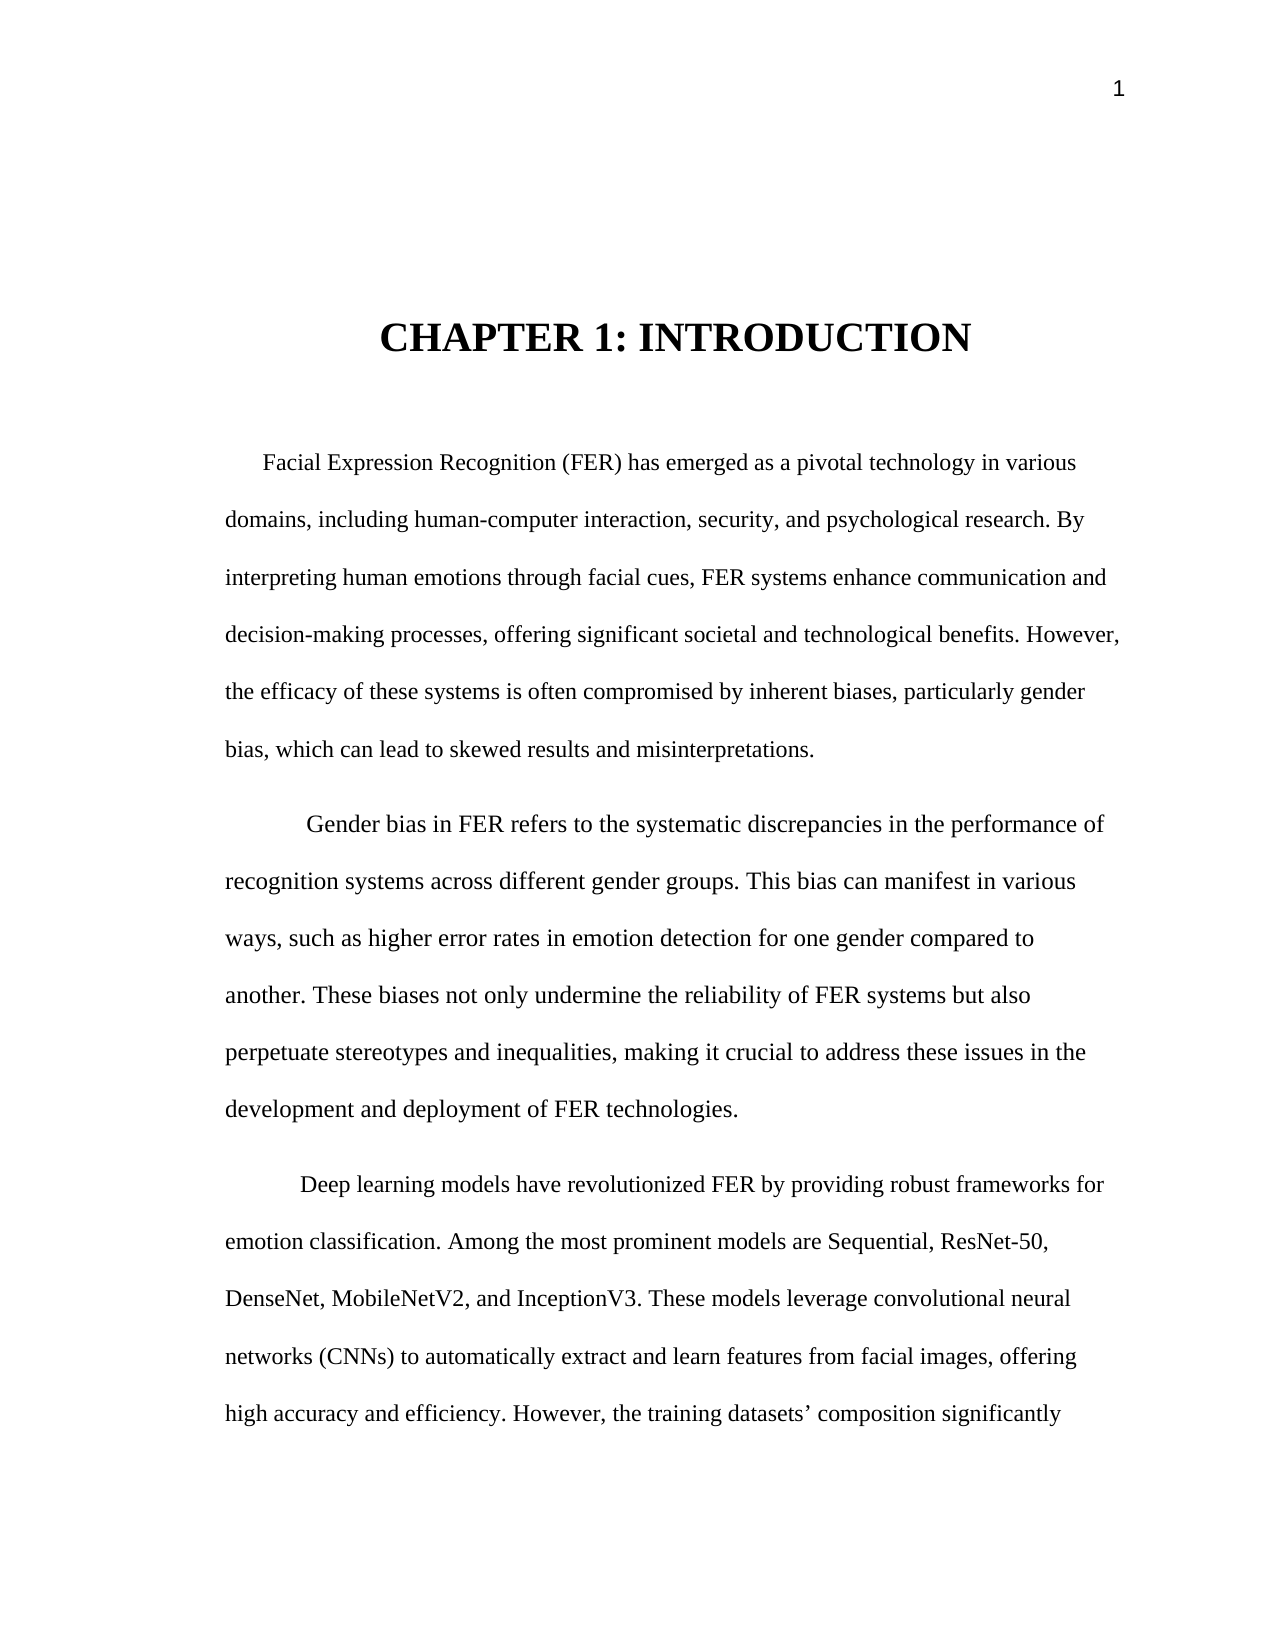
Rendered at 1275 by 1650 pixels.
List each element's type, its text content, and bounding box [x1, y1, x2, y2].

text Facial Expression Recognition (FER) has emerged as a pivotal technology in various domains, including human-computer interaction, security, and psychological research. By interpreting human emotions through facial cues, FER systems enhance communication and decision-making processes, offering significant societal and technological benefits. However, the efficacy of these systems is often compromised by inherent biases, particularly gender bias, which can lead to skewed results and misinterpretations. [225, 448, 1123, 762]
text CHAPTER 1: INTRODUCTION [379, 313, 1125, 361]
text Deep learning models have revolutionized FER by providing robust frameworks for emotion classification. Among the most prominent models are Sequential, ResNet-50, DenseNet, MobileNetV2, and InceptionV3. These models leverage convolutional neural networks (CNNs) to automatically extract and learn features from facial images, offering high accuracy and efficiency. However, the training datasets’ composition significantly [225, 1169, 1121, 1427]
text Gender bias in FER refers to the systematic discrepancies in the performance of recognition systems across different gender groups. This bias can manifest in various ways, such as higher error rates in emotion detection for one gender compared to another. These biases not only undermine the reliability of FER systems but also perpetuate stereotypes and inequalities, making it crucial to address these issues in the development and deployment of FER technologies. [225, 809, 1121, 1122]
text 1 [150, 75, 1125, 101]
